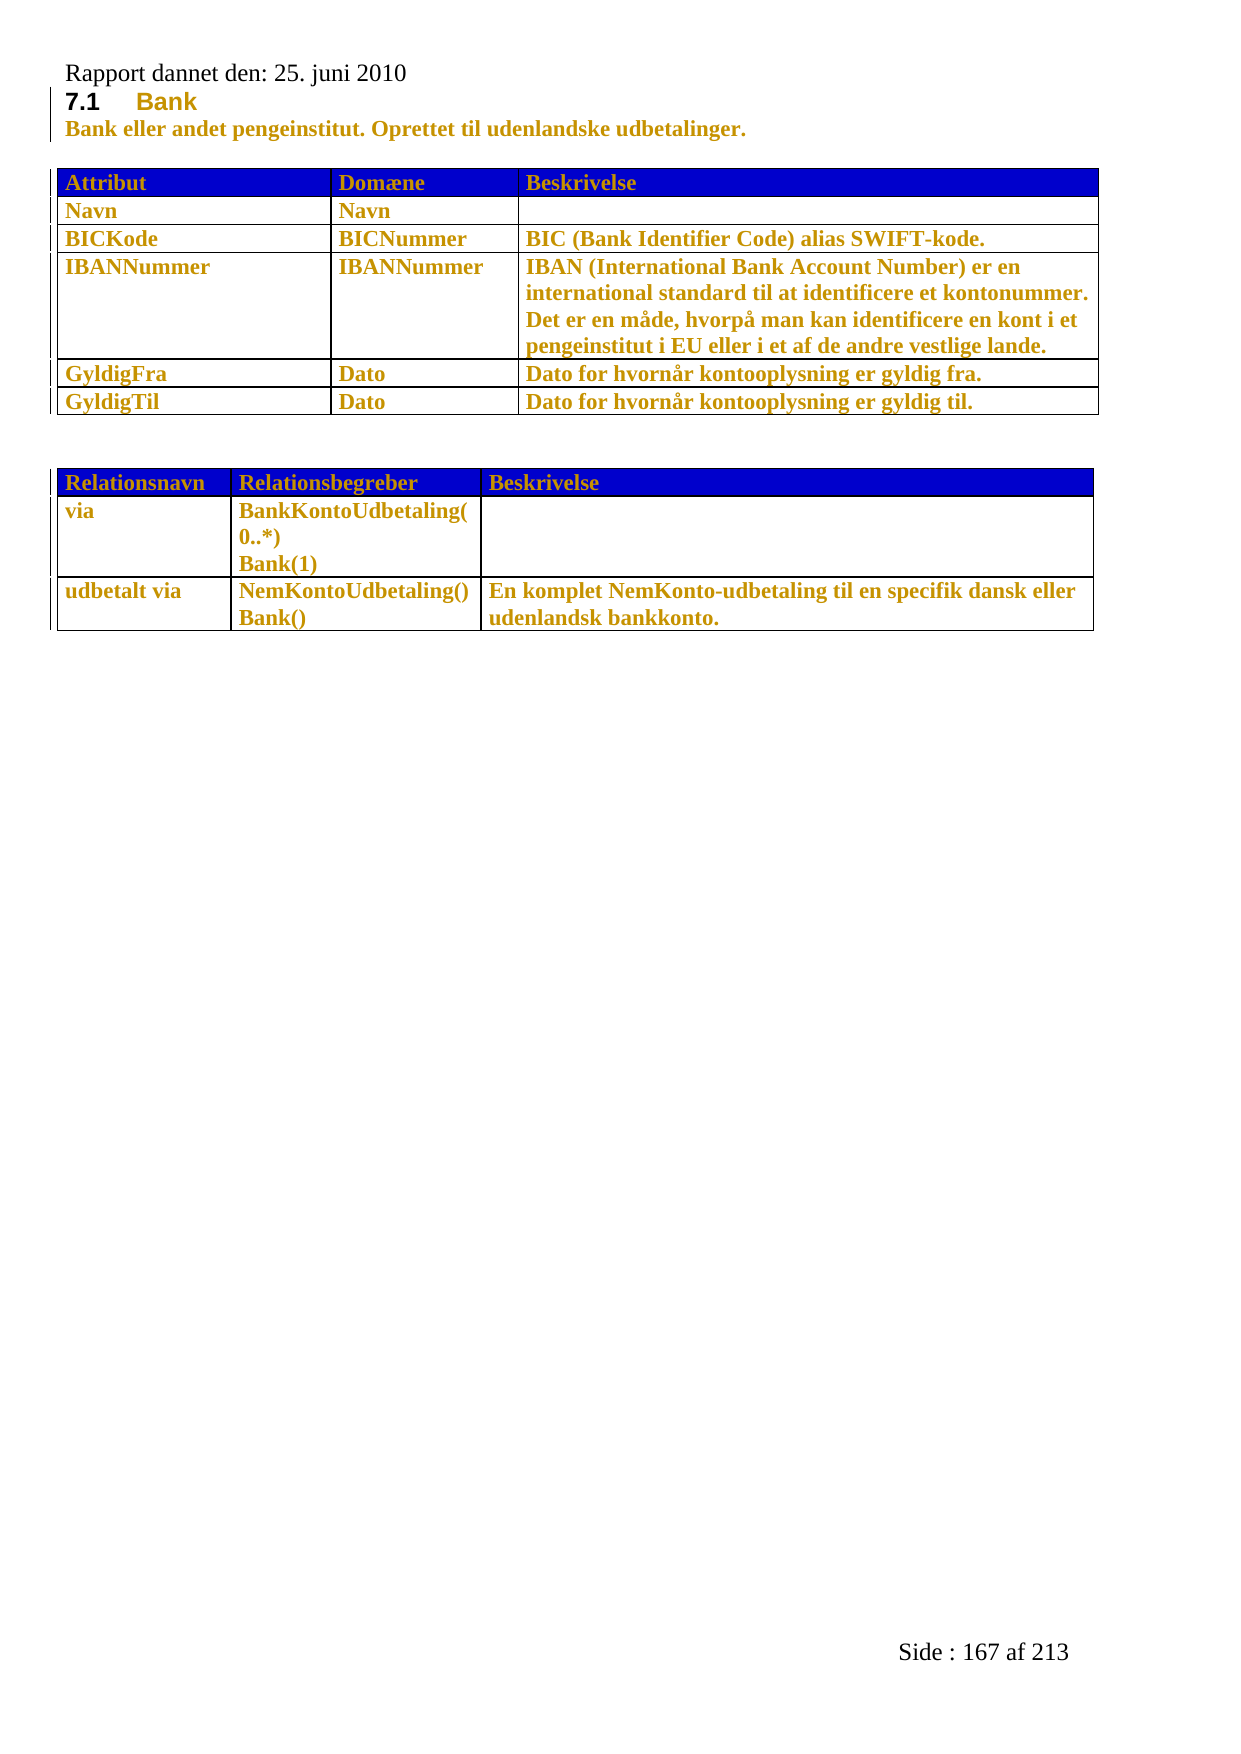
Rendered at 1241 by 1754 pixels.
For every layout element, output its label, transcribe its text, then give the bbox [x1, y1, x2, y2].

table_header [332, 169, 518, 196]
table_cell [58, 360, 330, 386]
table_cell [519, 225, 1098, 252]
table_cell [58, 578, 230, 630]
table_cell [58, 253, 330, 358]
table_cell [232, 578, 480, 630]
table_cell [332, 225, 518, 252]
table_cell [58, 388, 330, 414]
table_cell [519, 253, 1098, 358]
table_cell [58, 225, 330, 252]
subtitle Bank [65, 87, 1181, 115]
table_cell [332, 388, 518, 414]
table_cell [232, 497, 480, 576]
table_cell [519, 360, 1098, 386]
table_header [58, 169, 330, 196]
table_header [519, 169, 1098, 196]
text Bank eller andet pengeinstitut. Oprettet til udenlandske udbetalinger. [65, 115, 1181, 142]
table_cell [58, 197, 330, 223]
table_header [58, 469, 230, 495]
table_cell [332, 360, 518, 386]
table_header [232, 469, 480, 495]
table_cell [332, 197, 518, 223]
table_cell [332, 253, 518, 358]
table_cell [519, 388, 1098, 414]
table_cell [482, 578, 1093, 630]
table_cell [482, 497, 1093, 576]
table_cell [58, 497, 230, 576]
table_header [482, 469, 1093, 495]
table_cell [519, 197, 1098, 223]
